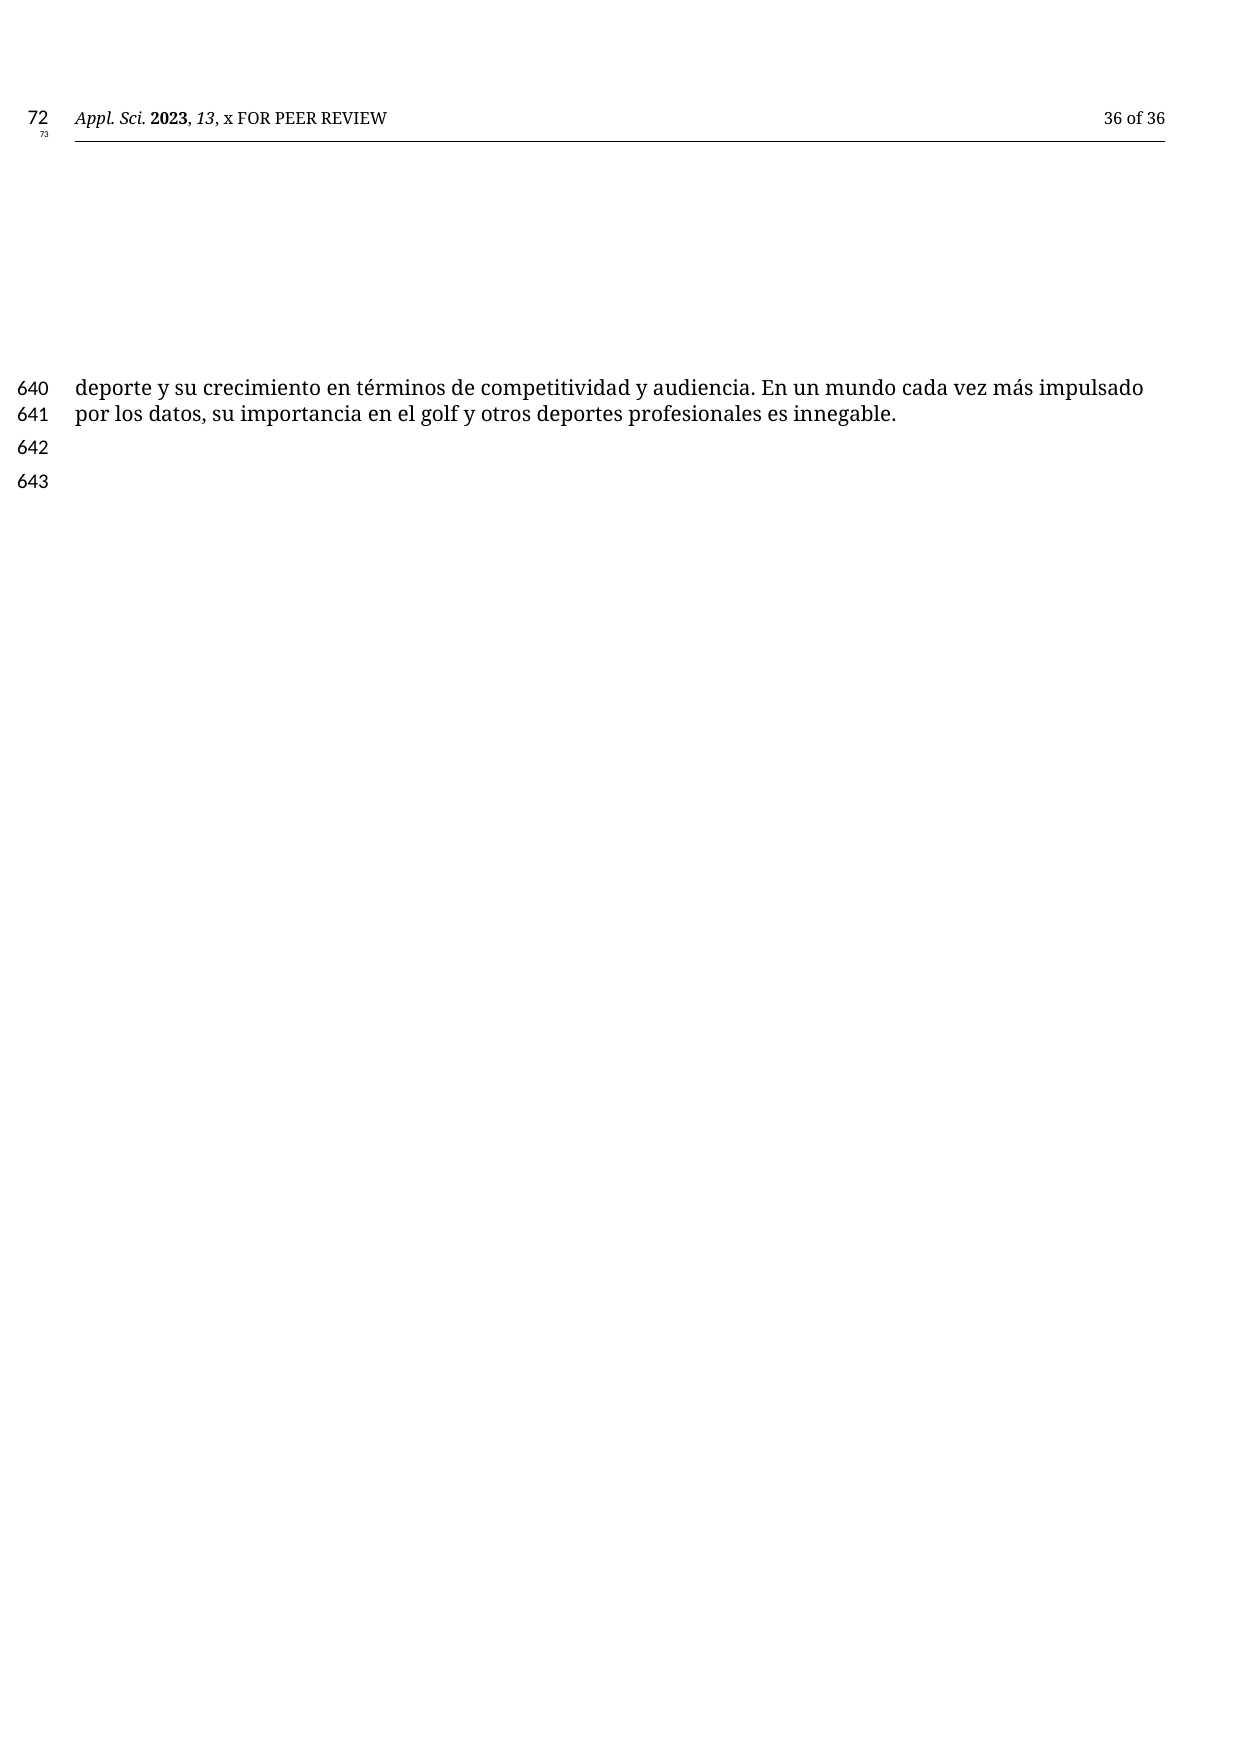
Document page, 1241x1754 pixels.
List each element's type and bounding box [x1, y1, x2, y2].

subtitle [75, 374, 1165, 428]
